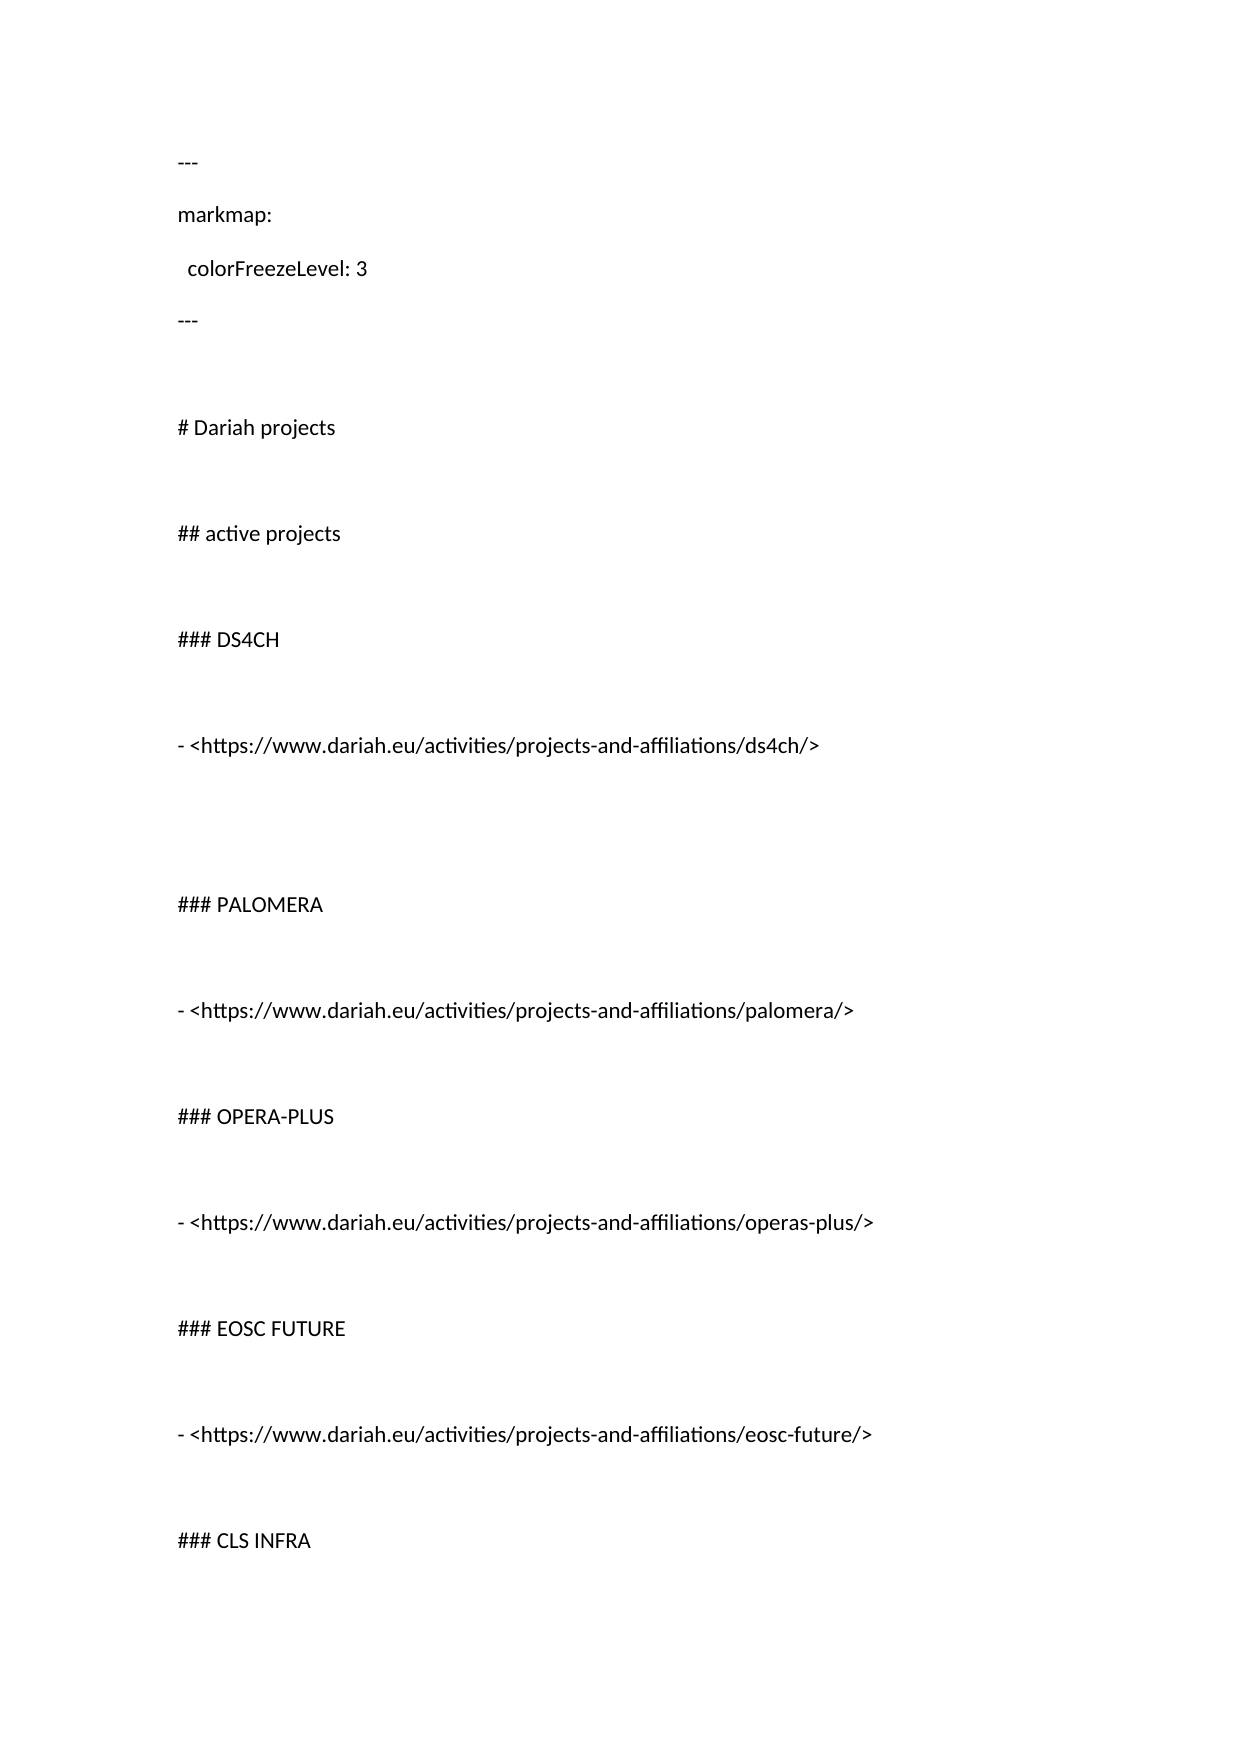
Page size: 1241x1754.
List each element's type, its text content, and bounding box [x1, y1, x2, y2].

text --- [177, 307, 1063, 335]
text ### EOSC FUTURE [177, 1314, 1063, 1342]
text - <https://www.dariah.eu/activities/projects-and-affiliations/operas-plus/> [177, 1208, 1063, 1236]
text - <https://www.dariah.eu/activities/projects-and-affiliations/ds4ch/> [177, 731, 1063, 759]
text - <https://www.dariah.eu/activities/projects-and-affiliations/palomera/> [177, 996, 1063, 1024]
text colorFreezeLevel: 3 [177, 254, 1063, 282]
text markmap: [177, 201, 1063, 229]
text ### PALOMERA [177, 890, 1063, 918]
text ## active projects [177, 519, 1063, 547]
text --- [177, 148, 1063, 176]
text ### DS4CH [177, 625, 1063, 653]
text # Dariah projects [177, 413, 1063, 441]
text ### OPERA-PLUS [177, 1102, 1063, 1130]
text ### CLS INFRA [177, 1526, 1063, 1554]
text - <https://www.dariah.eu/activities/projects-and-affiliations/eosc-future/> [177, 1420, 1063, 1448]
